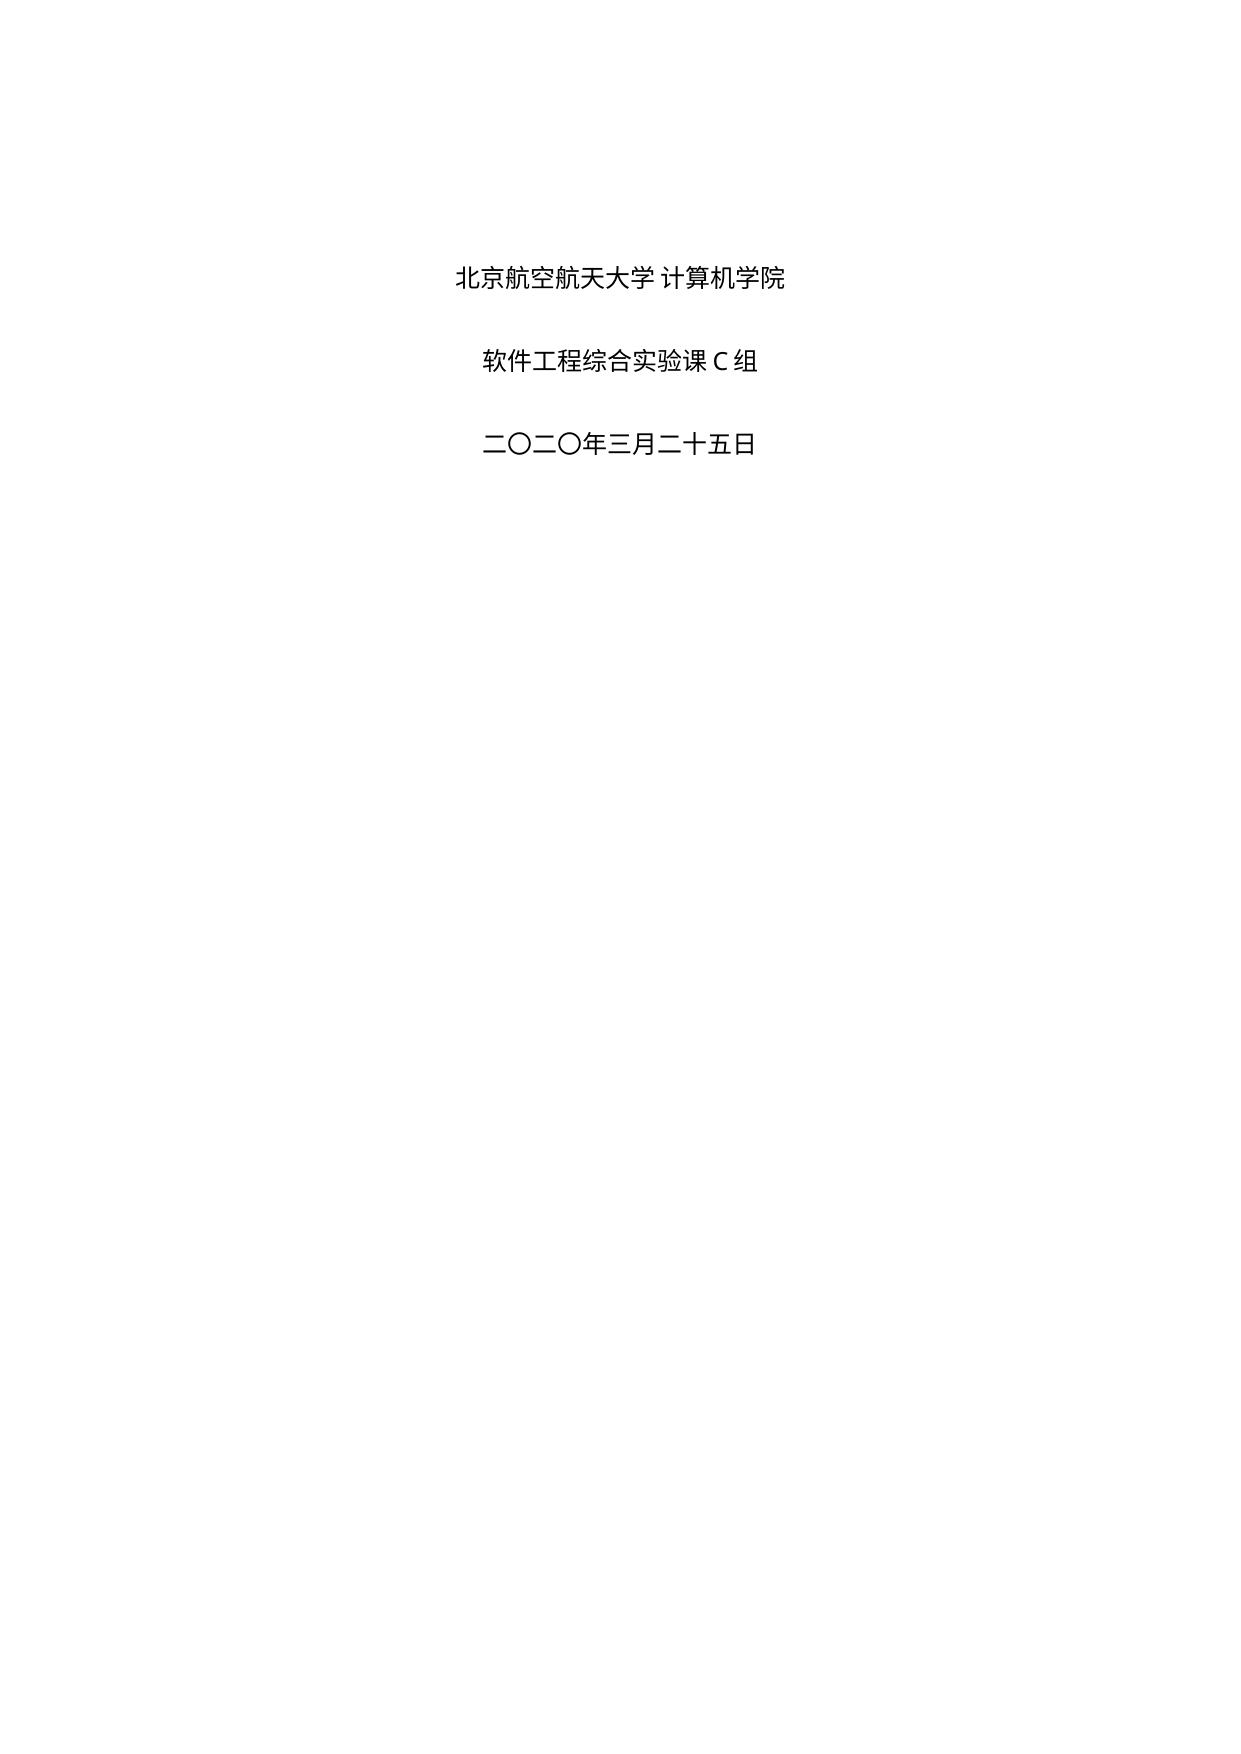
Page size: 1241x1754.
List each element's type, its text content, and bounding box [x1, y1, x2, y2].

text 软件工程综合实验课 C组 [187, 327, 1053, 392]
text 二〇二〇年三月二十五日 [187, 410, 1053, 475]
text 北京航空航天大学 计算机学院 [187, 244, 1053, 309]
